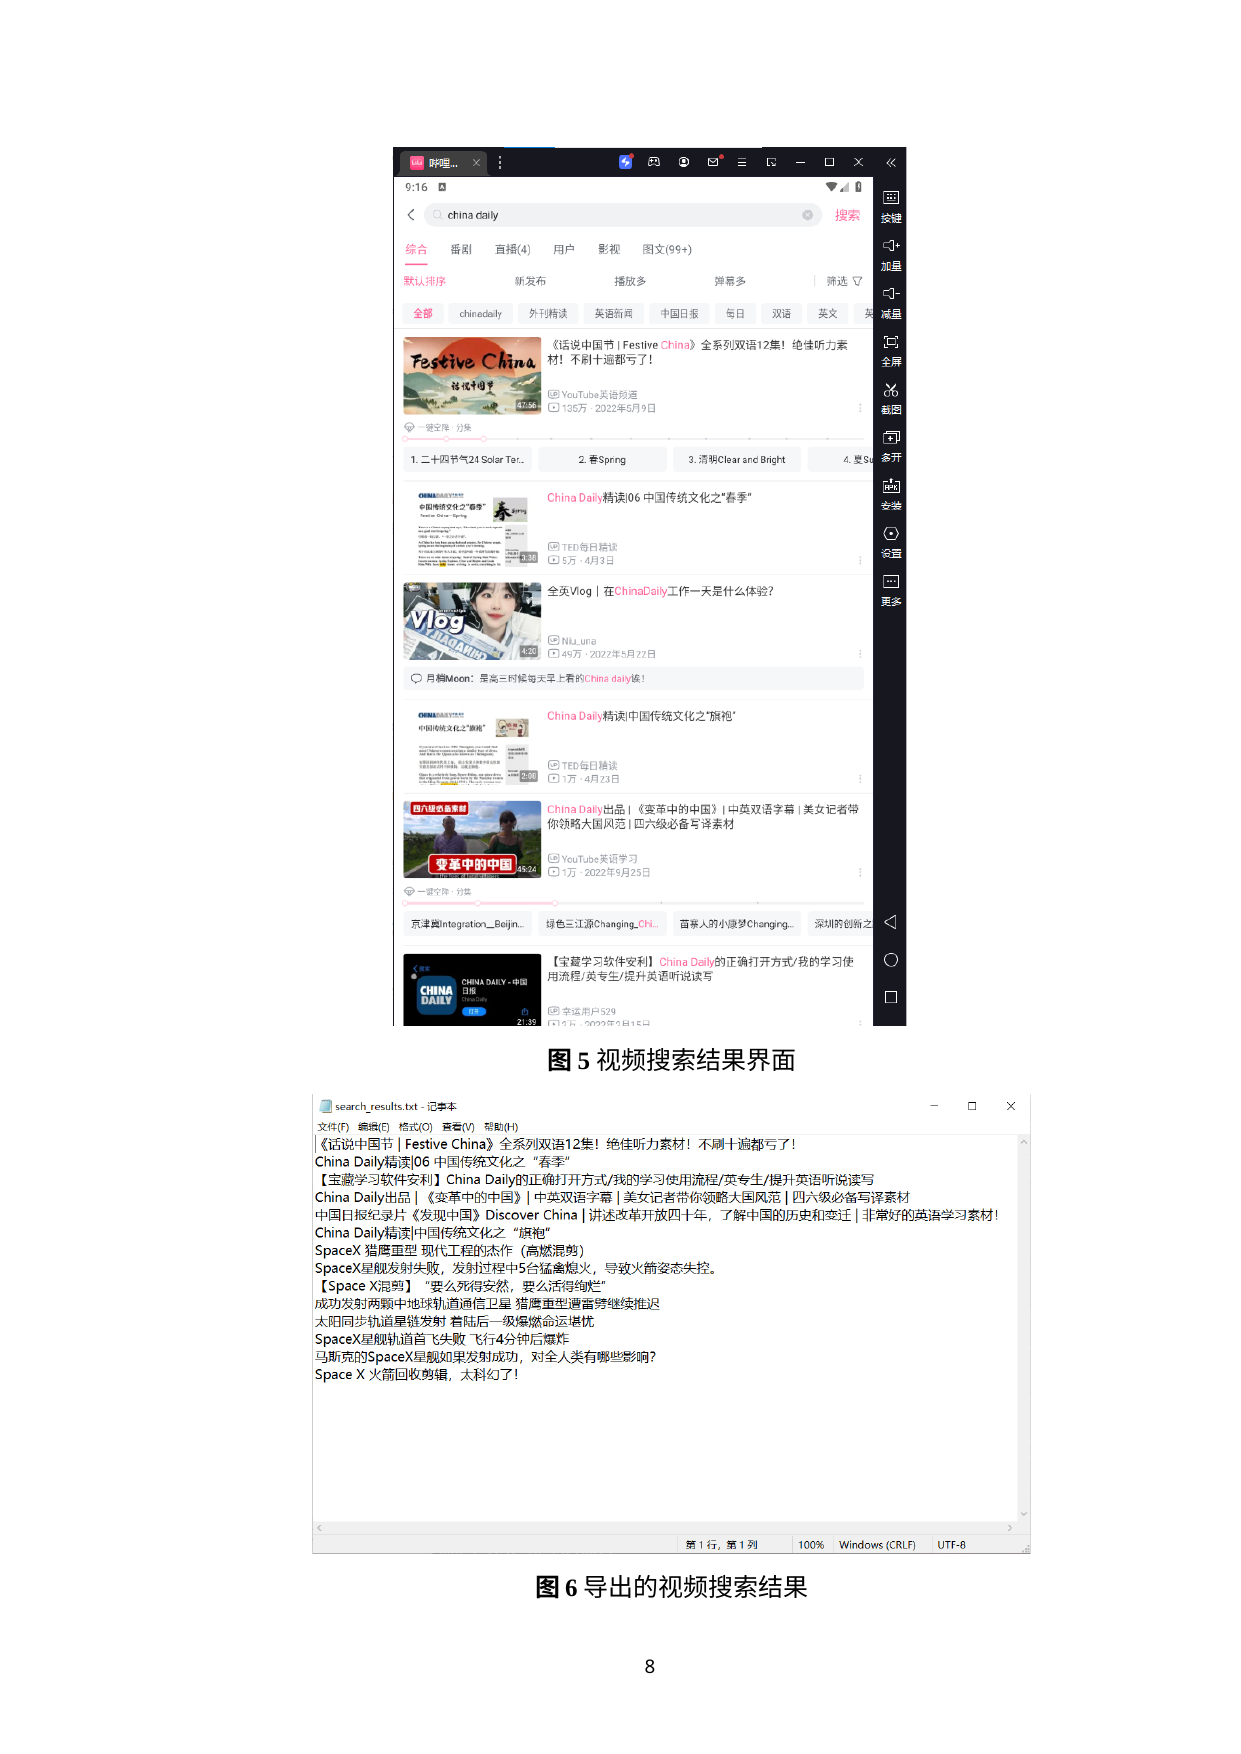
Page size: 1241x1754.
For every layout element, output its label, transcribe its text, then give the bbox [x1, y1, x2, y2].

picture [392, 147, 907, 1026]
text 图5 视频搜索结果界面 [177, 1040, 1122, 1076]
picture [312, 1094, 1031, 1554]
text 图6 导出的视频搜索结果 [177, 1567, 1122, 1604]
